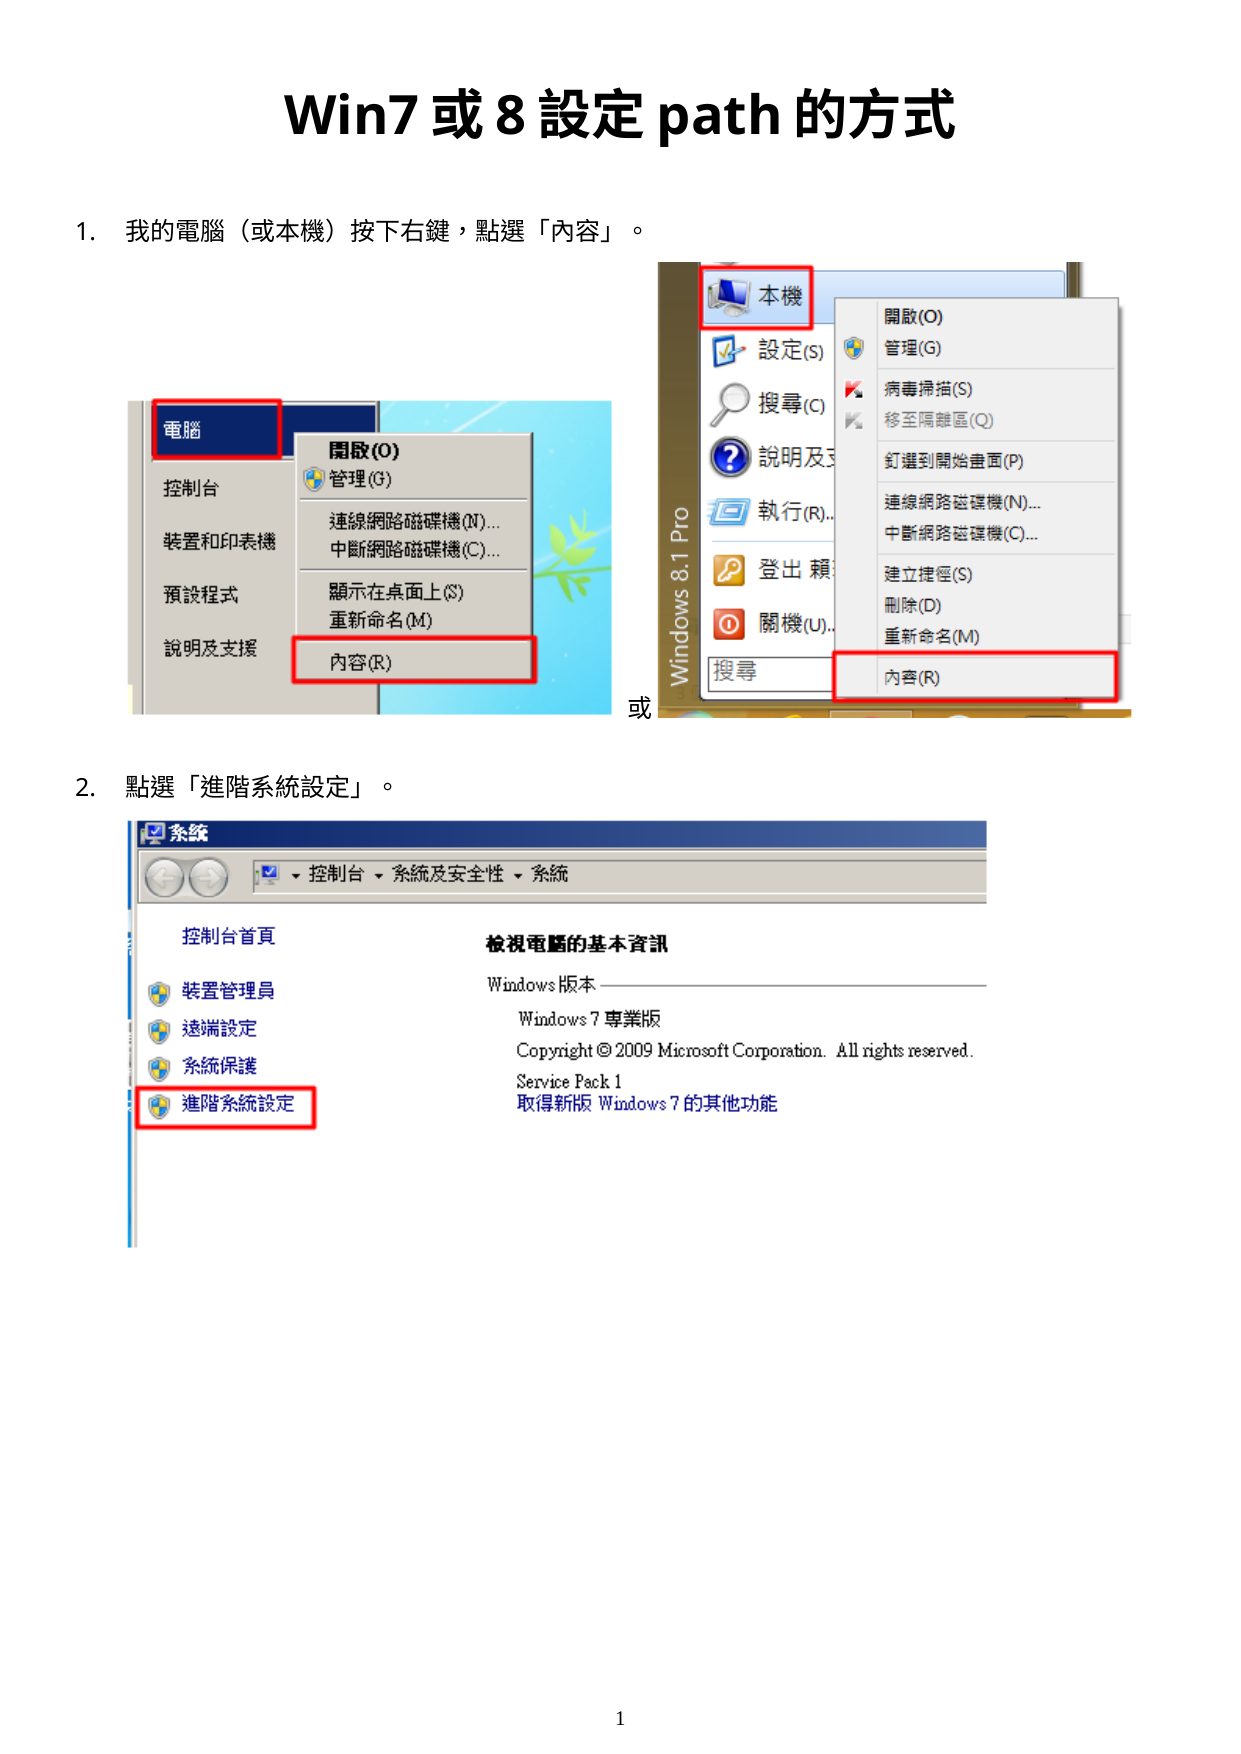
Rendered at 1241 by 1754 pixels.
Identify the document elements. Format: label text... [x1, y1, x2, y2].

picture [125, 818, 990, 1251]
picture [657, 262, 1132, 718]
picture [125, 398, 615, 718]
